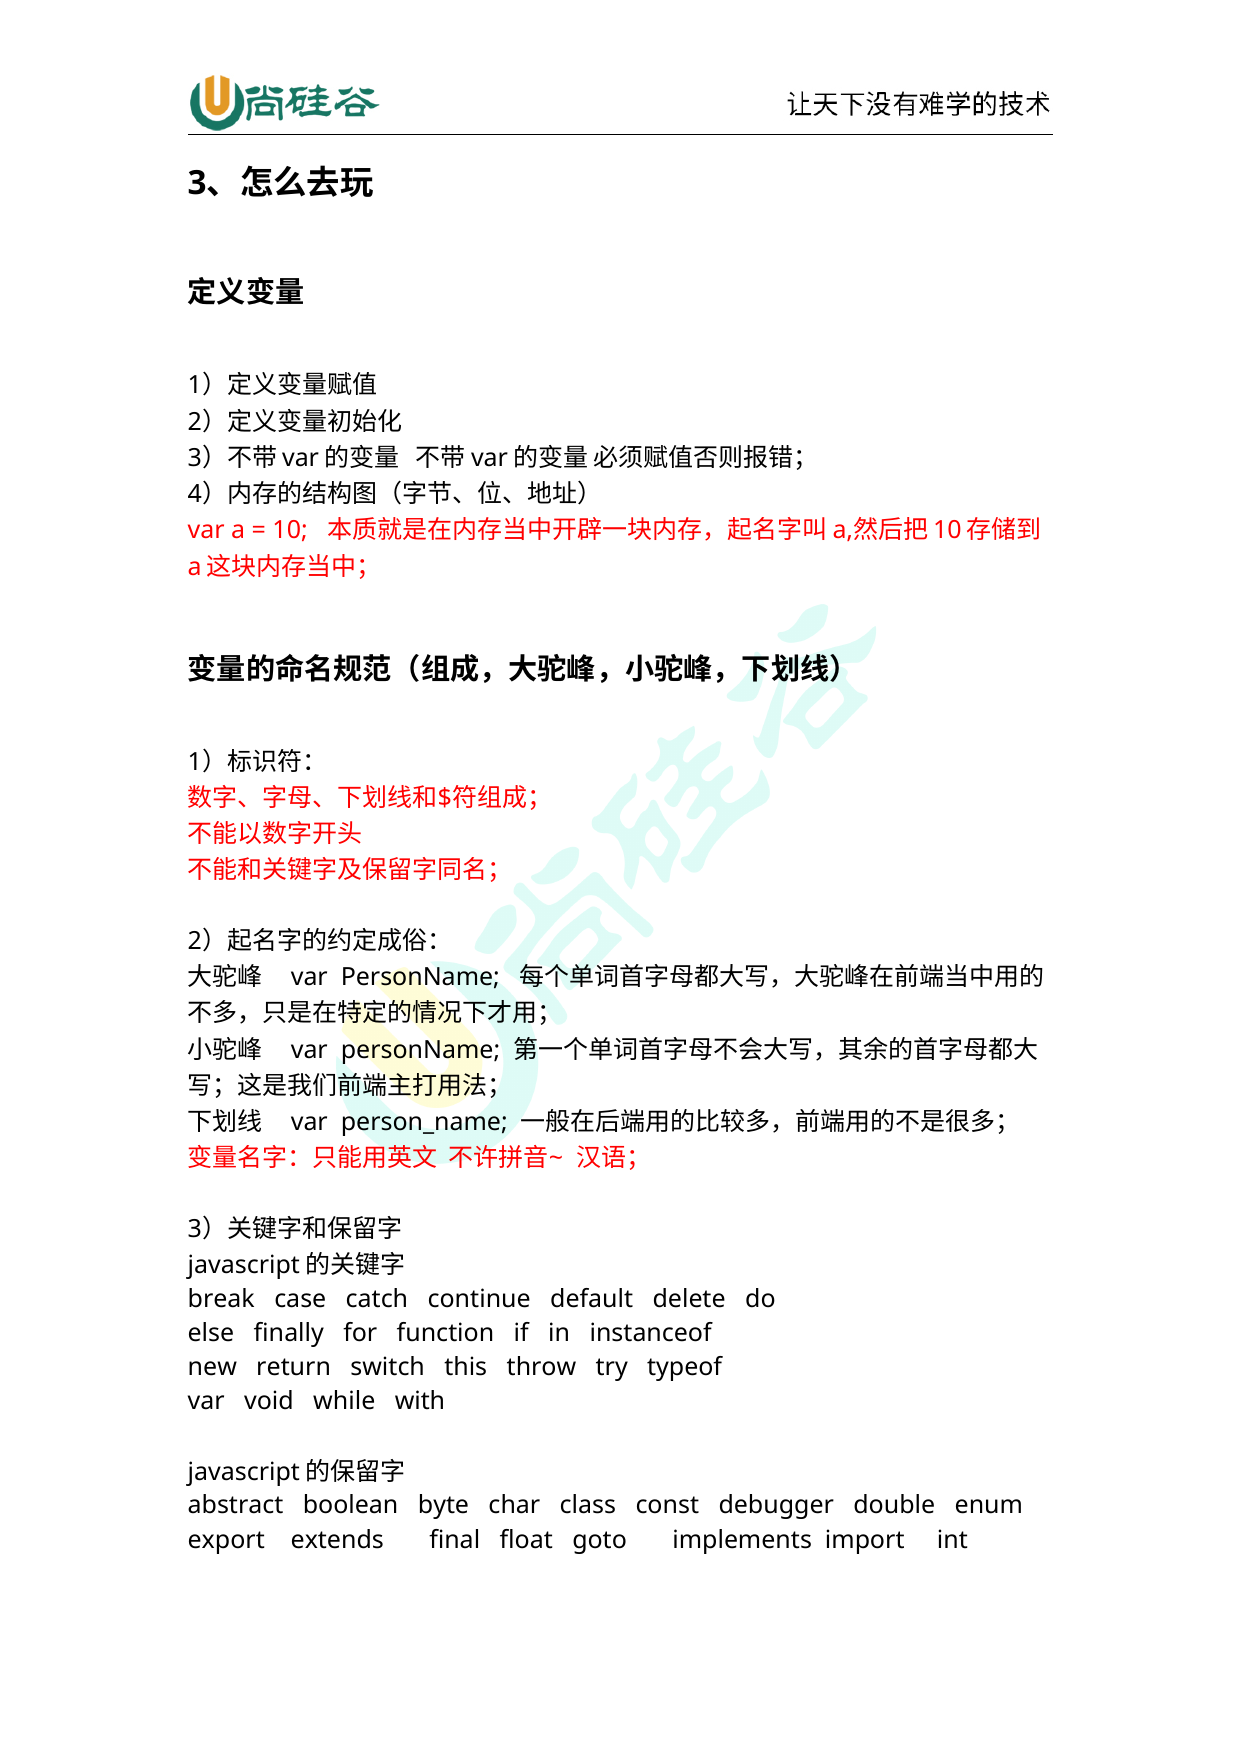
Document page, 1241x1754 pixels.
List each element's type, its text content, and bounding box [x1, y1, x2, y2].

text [187, 1487, 1053, 1555]
text 变量名字：只能用英文 不许拼音~ 汉语； [187, 1138, 1053, 1174]
text 2）定义变量初始化 [187, 401, 1053, 437]
text 2）起名字的约定成俗： [187, 920, 1053, 957]
text 4）内存的结构图（字节、位、地址） [187, 473, 1053, 510]
text 不能和关键字及保留字同名； [187, 850, 1053, 886]
text new return switch this throw try typeof [187, 1349, 1053, 1383]
subtitle 定义变量 [187, 269, 1053, 311]
text break case catch continue default delete do [187, 1281, 1053, 1315]
subtitle 变量的命名规范（组成，大驼峰，小驼峰，下划线） [187, 646, 1053, 688]
text 1）定义变量赋值 [187, 365, 1053, 401]
text javascript的关键字 [187, 1244, 1053, 1281]
subtitle 3、怎么去玩 [187, 156, 1053, 204]
text 3）关键字和保留字 [187, 1208, 1053, 1244]
text 小驼峰 var personName; 第一个单词首字母不会大写，其余的首字母都大写；这是我们前端主打用法； [187, 1029, 1053, 1102]
text var a = 10; 本质就是在内存当中开辟一块内存，起名字叫a,然后把10存储到a这块内存当中； [187, 510, 1053, 582]
text var void while with [187, 1383, 1053, 1417]
picture [187, 73, 1053, 132]
text 3）不带var的变量 不带var的变量 必须赋值否则报错； [187, 437, 1053, 473]
text else finally for function if in instanceof [187, 1315, 1053, 1349]
text 不能以数字开头 [187, 814, 1053, 850]
text 下划线 var person_name; 一般在后端用的比较多，前端用的不是很多； [187, 1102, 1053, 1138]
text 大驼峰 var PersonName; 每个单词首字母都大写，大驼峰在前端当中用的不多，只是在特定的情况下才用； [187, 957, 1053, 1029]
text 数字、字母、下划线和$符组成； [187, 777, 1053, 814]
text javascript的保留字 [187, 1451, 1053, 1487]
text 1）标识符： [187, 741, 1053, 777]
